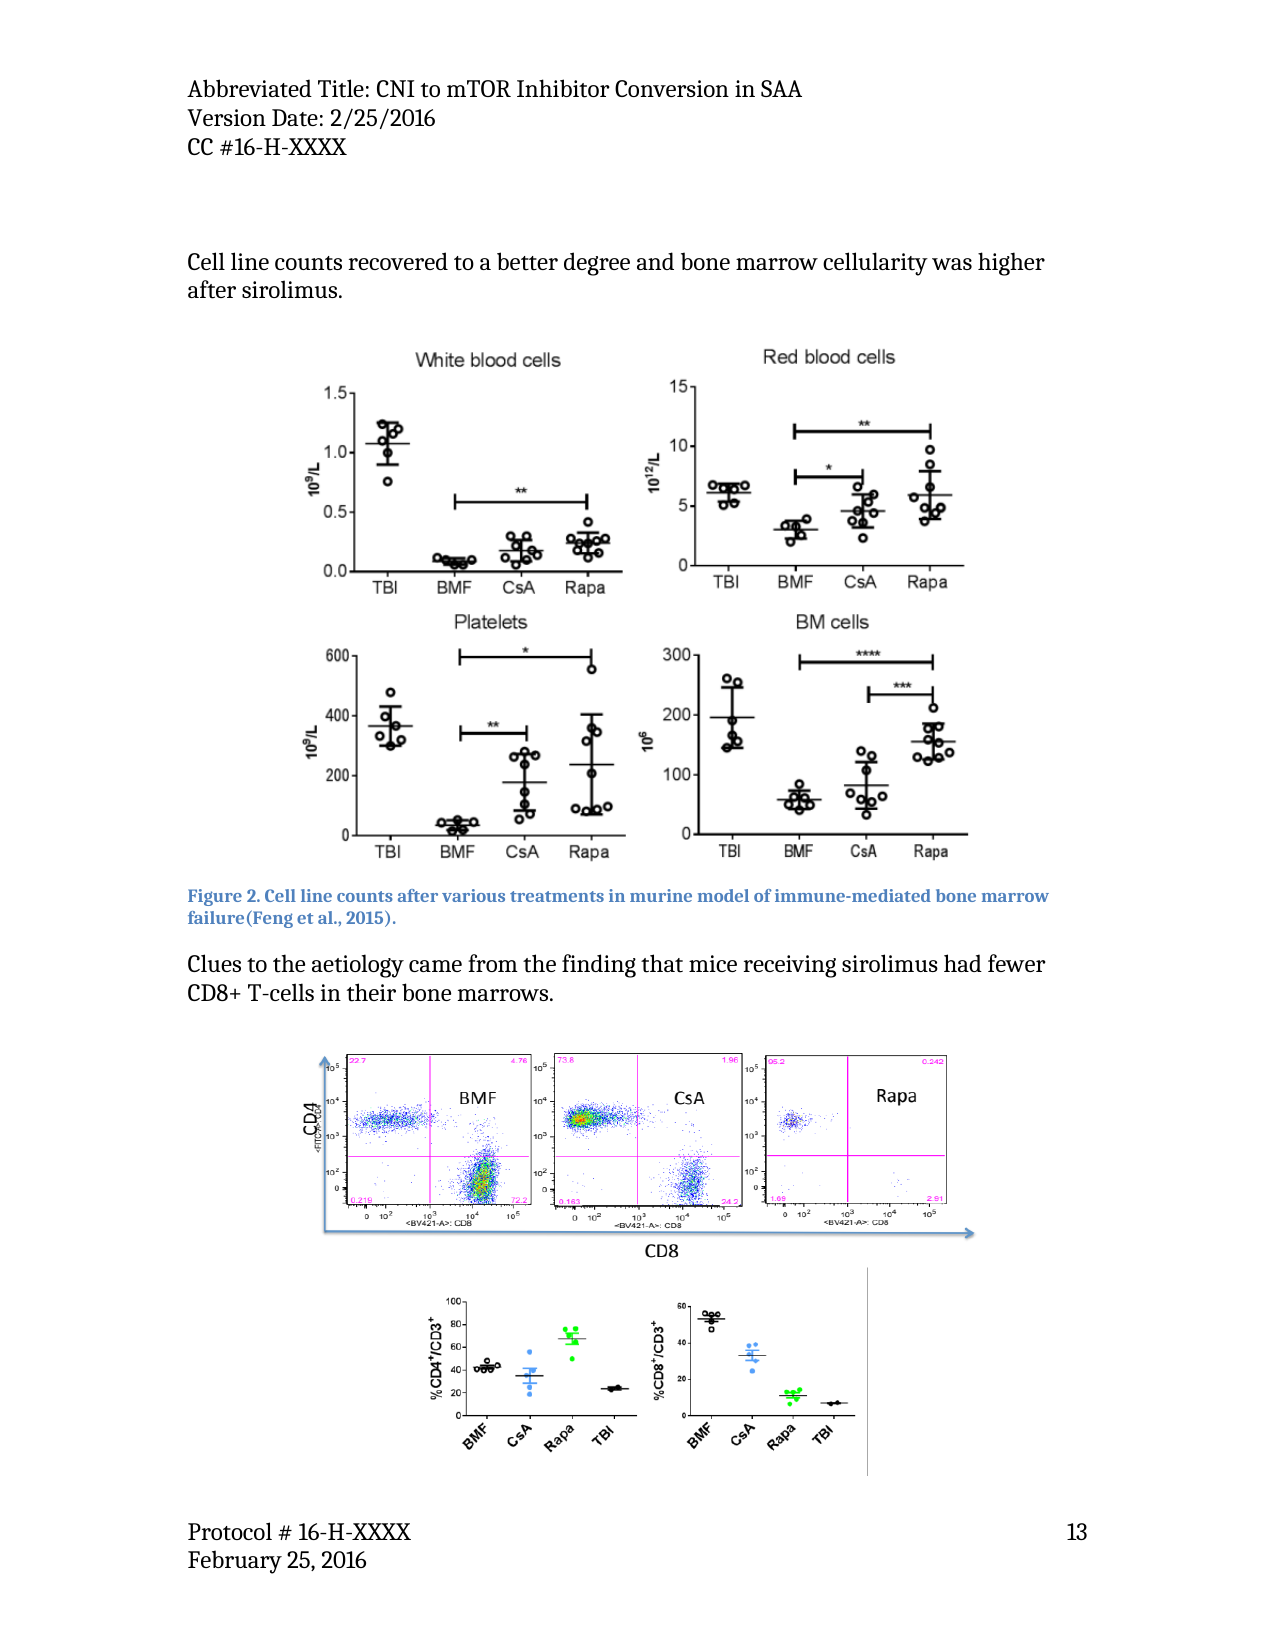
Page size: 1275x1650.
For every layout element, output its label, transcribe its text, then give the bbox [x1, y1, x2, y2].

text Cell line counts recovered to a better degree and bone marrow cellularity was higher after sirolimus. [187, 247, 1087, 305]
text Clues to the aetiology came from the finding that mice receiving sirolimus had fewer CD8+ T-cells in their bone marrows. [187, 950, 1087, 1007]
